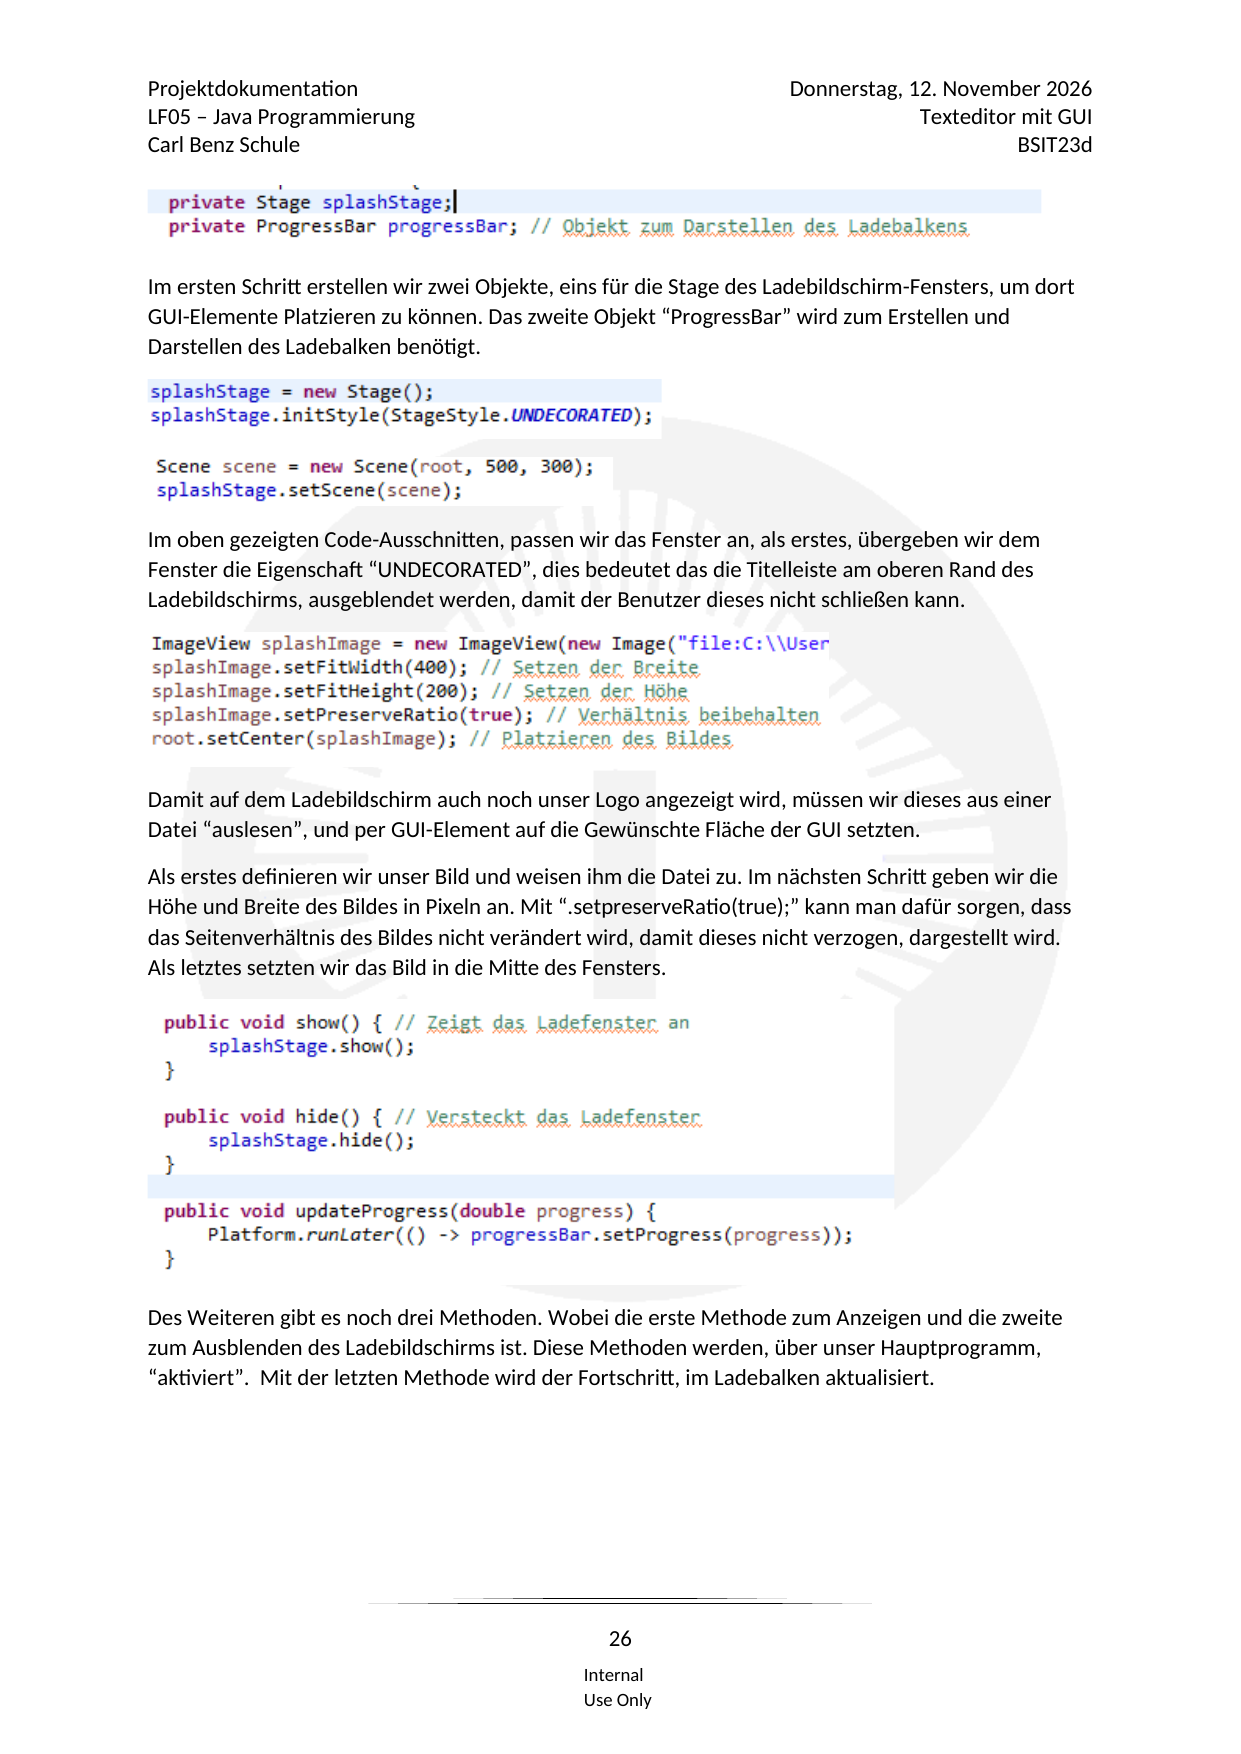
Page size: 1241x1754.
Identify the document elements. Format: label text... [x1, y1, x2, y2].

text Damit auf dem Ladebildschirm auch noch unser Logo angezeigt wird, müssen wir dieses aus einer Datei “auslesen”, und per GUI-Element auf die Gewünschte Fläche der GUI setzten. [148, 785, 1093, 843]
text Des Weiteren gibt es noch drei Methoden. Wobei die erste Methode zum Anzeigen und die zweite zum Ausblenden des Ladebildschirms ist. Diese Methoden werden, über unser Hauptprogramm, “aktiviert”. Mit der letzten Methode wird der Fortschritt, im Ladebalken aktualisiert. [148, 1303, 1093, 1391]
text Im oben gezeigten Code-Ausschnitten, passen wir das Fenster an, als erstes, übergeben wir dem Fenster die Eigenschaft “UNDECORATED”, dies bedeutet das die Titelleiste am oberen Rand des Ladebildschirms, ausgeblendet werden, damit der Benutzer dieses nicht schließen kann. [148, 525, 1093, 613]
picture [147, 999, 895, 1285]
picture [147, 457, 614, 506]
picture [147, 632, 829, 767]
picture [147, 379, 662, 439]
text Als erstes definieren wir unser Bild und weisen ihm die Datei zu. Im nächsten Schritt geben wir die Höhe und Breite des Bildes in Pixeln an. Mit “.setpreserveRatio(true);” kann man dafür sorgen, dass das Seitenverhältnis des Bildes nicht verändert wird, damit dieses nicht verzogen, dargestellt wird. Als letztes setzten wir das Bild in die Mitte des Fensters. [148, 862, 1093, 981]
picture [147, 185, 1042, 253]
text Im ersten Schritt erstellen wir zwei Objekte, eins für die Stage des Ladebildschirm-Fensters, um dort GUI-Elemente Platzieren zu können. Das zweite Objekt “ProgressBar” wird zum Erstellen und Darstellen des Ladebalken benötigt. [148, 272, 1093, 360]
